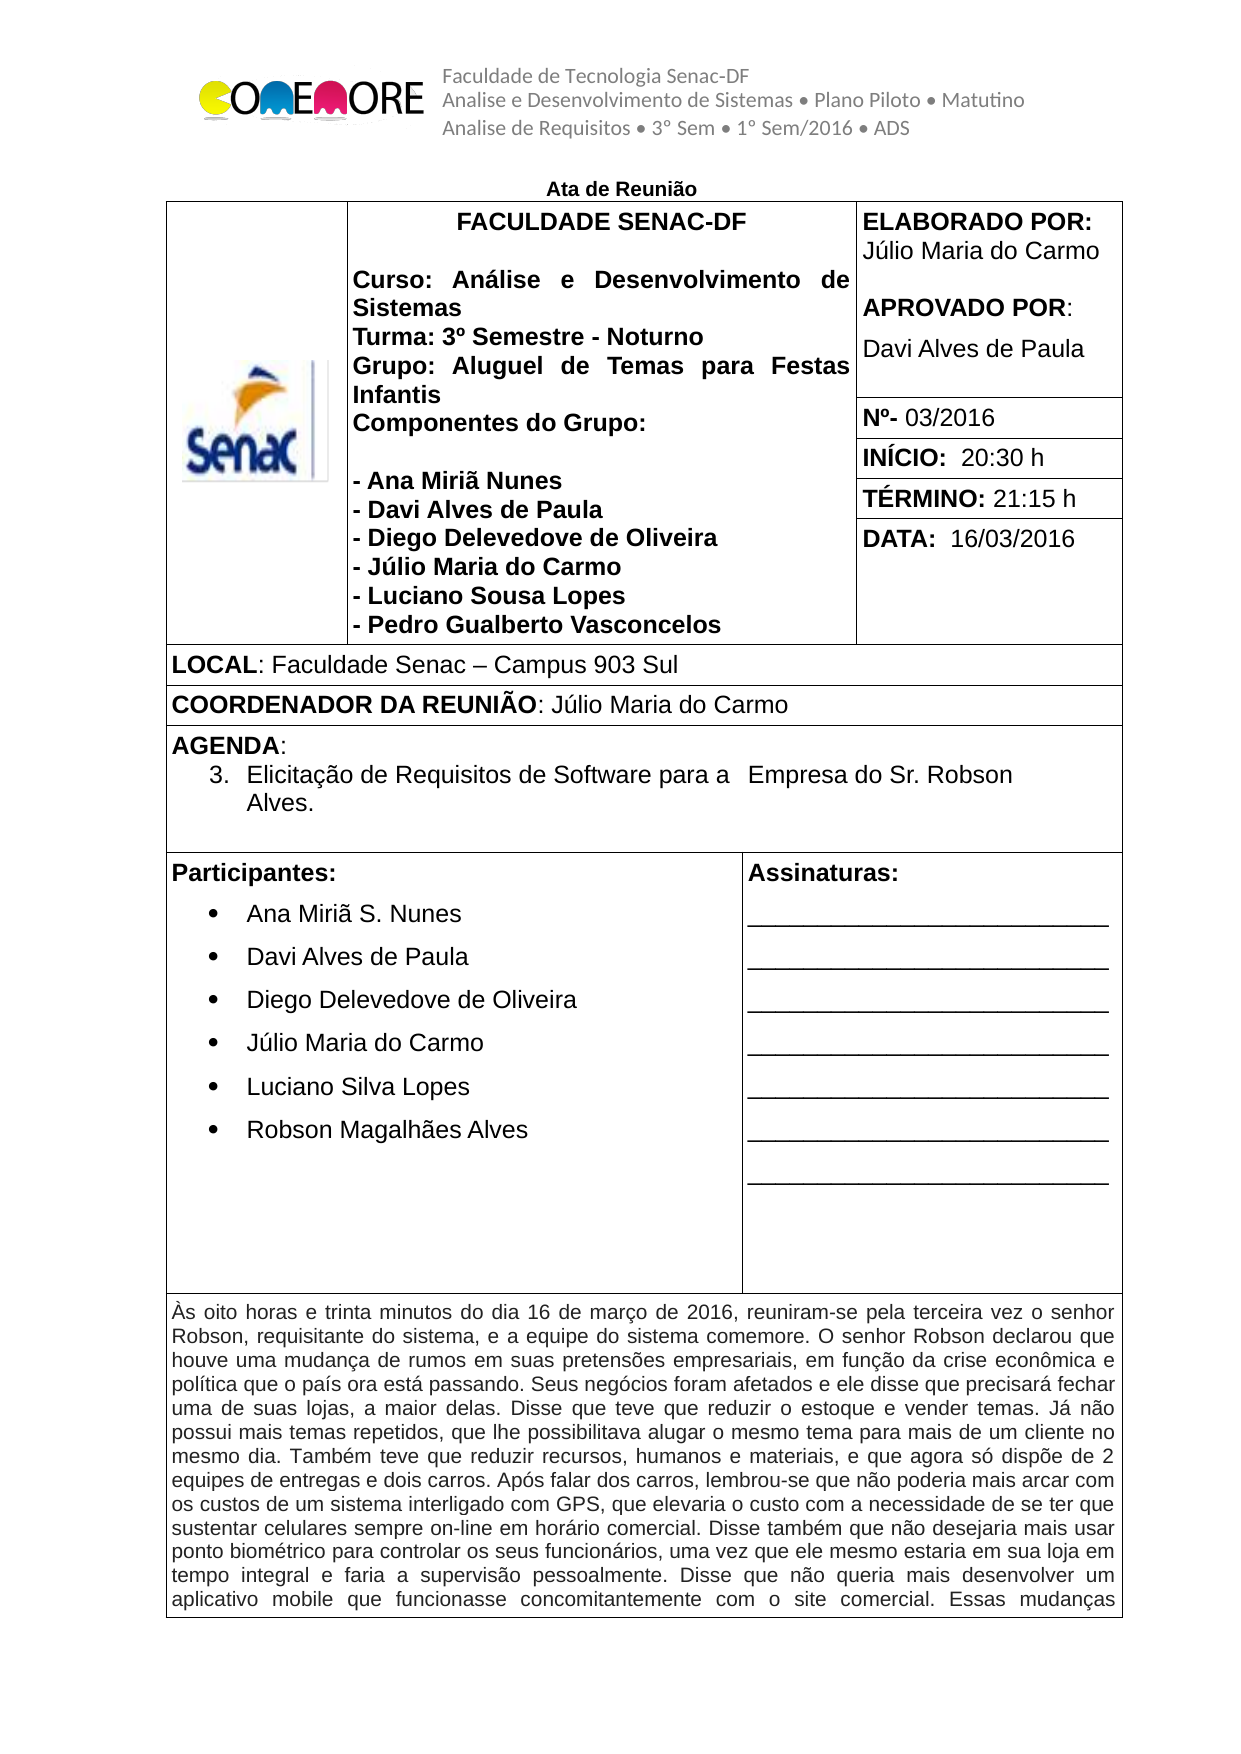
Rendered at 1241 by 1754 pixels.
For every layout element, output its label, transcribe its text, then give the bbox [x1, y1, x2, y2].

table_header ELABORADO POR: Júlio Maria do Carmo APROVADO POR: [857, 202, 1122, 328]
picture [182, 360, 330, 485]
table_cell Nº- 03/2016 [857, 398, 1122, 437]
table_cell COORDENADOR DA REUNIÃO: Júlio Maria do Carmo [167, 686, 1122, 725]
table_cell DATA: 16/03/2016 [857, 519, 1122, 644]
text Ata de Reunião [120, 177, 1122, 201]
table_cell LOCAL: Faculdade Senac – Campus 903 Sul [167, 645, 1122, 684]
table_cell TÉRMINO: 21:15 h [857, 479, 1122, 518]
table_cell AGENDA: Elicitação de Requisitos de Software para a Alves. [167, 726, 742, 852]
table_header [167, 202, 347, 644]
table_cell Davi Alves de Paula [857, 328, 1122, 397]
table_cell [167, 1294, 1122, 1617]
table_cell INÍCIO: 20:30 h [857, 439, 1122, 478]
picture [188, 65, 441, 132]
table_cell Assinaturas: [743, 853, 1122, 893]
table_cell Ana Miriã S. Nunes Davi Alves de Paula Diego Delevedove de Oliveira Júlio Maria do Carmo Luciano Silva Lopes Robson Magalhães Alves [167, 893, 742, 1293]
table_cell Participantes: [167, 853, 742, 893]
table_cell __________________________ __________________________ __________________________ __________________________ __________________________ __________________________ __________________________ [743, 893, 1122, 1293]
table_header FACULDADE SENAC-DF Curso: Análise e Desenvolvimento de Sistemas Turma: 3º Semestre - Noturno Grupo: Aluguel de Temas para Festas Infantis Componentes do Grupo: - Ana Miriã Nunes - Davi Alves de Paula - Diego Delevedove de Oliveira - Júlio Maria do Carmo - Luciano Sousa Lopes - Pedro Gualberto Vasconcelos [348, 202, 856, 644]
table_cell Empresa do Sr. Robson [742, 726, 1122, 852]
